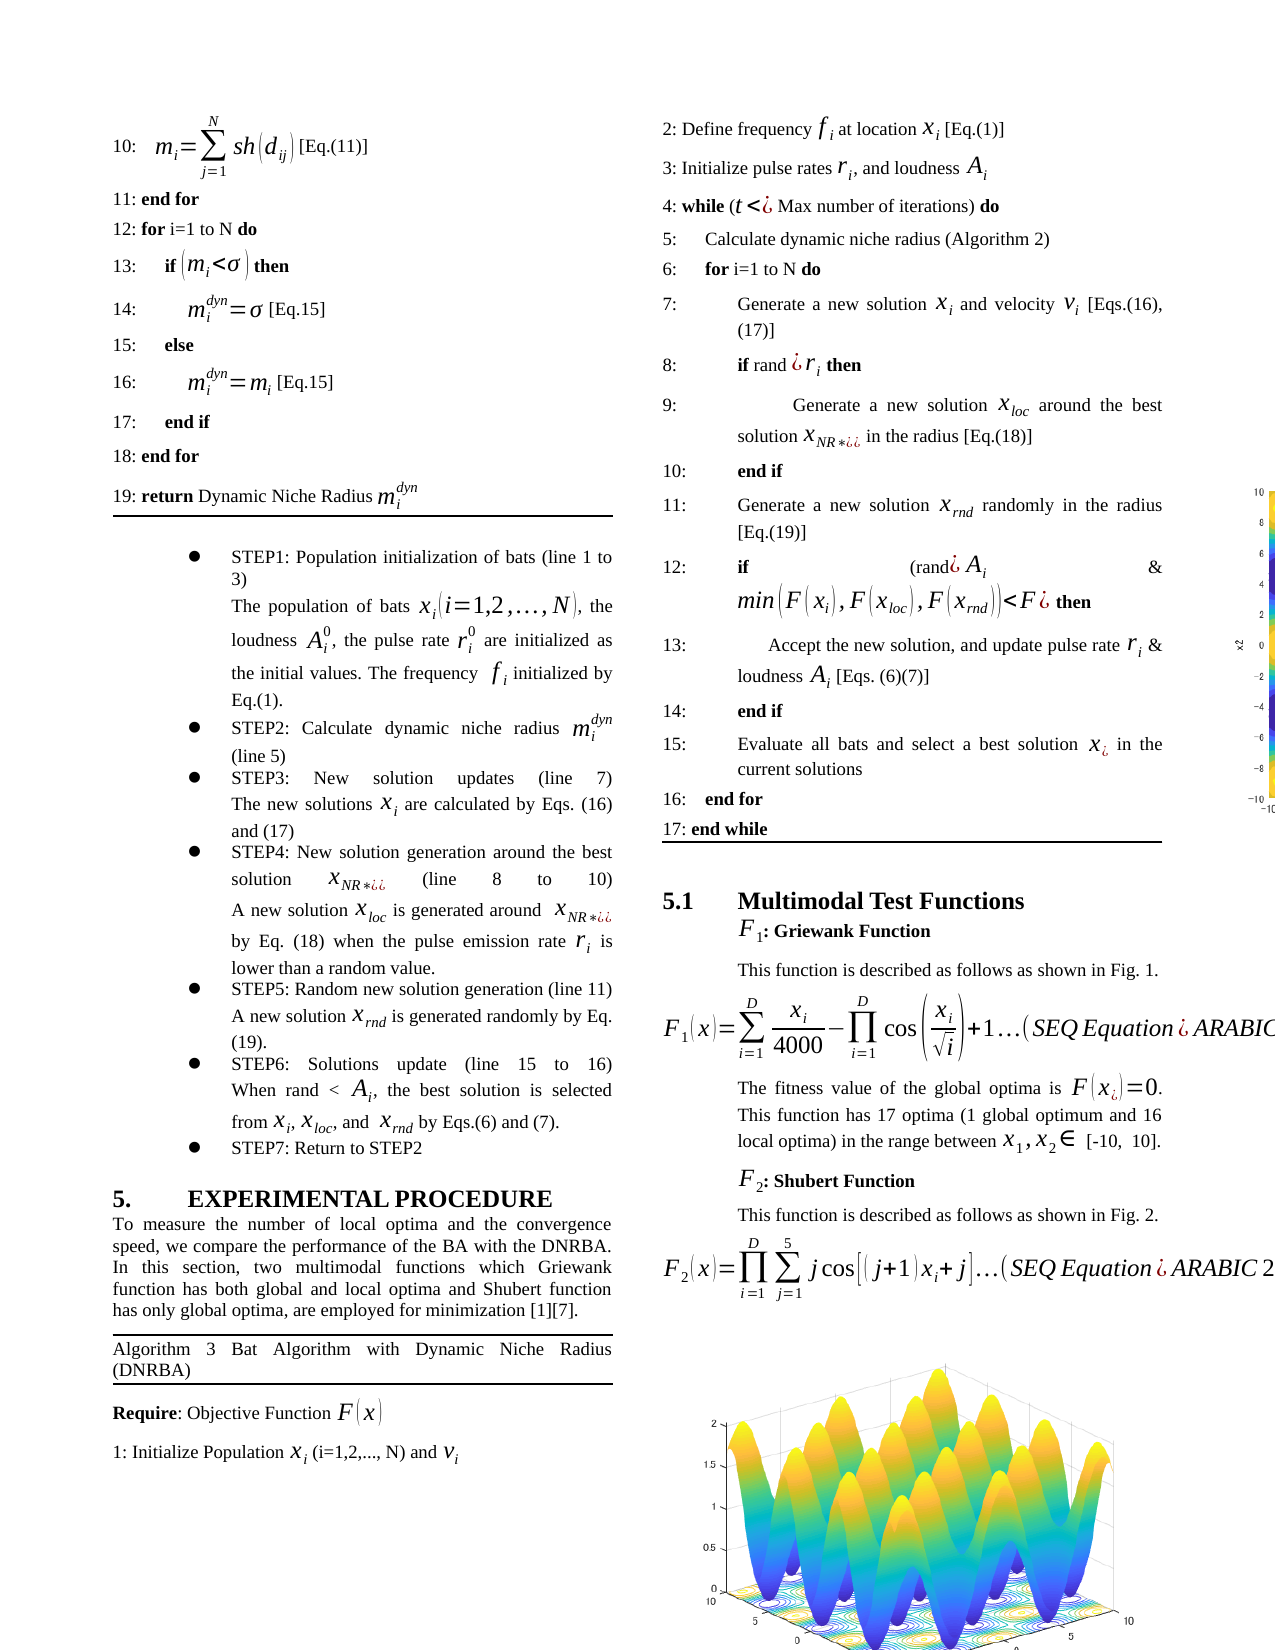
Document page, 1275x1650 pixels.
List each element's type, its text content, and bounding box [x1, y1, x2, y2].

text 10: [Eq.(11)] [112, 112, 613, 180]
list STEP5: Random new solution generation (line 11) A new solution is generated randomly by Eq. (19). [187, 978, 613, 1053]
text 16: end for [662, 788, 1162, 809]
text 8: if rand then [662, 349, 1162, 380]
text 3: Initialize pulse rates , and loudness [662, 152, 1162, 183]
text 2: Define frequency at location [Eq.(1)] [662, 112, 1162, 144]
text 16: [Eq.15] [112, 364, 613, 403]
list 10: end if [662, 459, 1162, 481]
text 17: end if [112, 411, 613, 436]
text 14: [Eq.15] [112, 291, 613, 326]
text This function is described as follows as shown in Fig. 2. [737, 1204, 1162, 1226]
picture [1212, 463, 1275, 828]
list STEP6: Solutions update (line 15 to 16) When rand < , the best solution is selected from , , and by Eqs.(6) and (7). [187, 1053, 613, 1137]
text 13: Accept the new solution, and update pulse rate & loudness [Eqs. (6)(7)] [662, 629, 1162, 692]
text Require: Objective Function [112, 1397, 613, 1428]
text : Shubert Function [737, 1165, 1162, 1196]
list STEP4: New solution generation around the best solution (line 8 to 10) A new solution is generated around by Eq. (18) when the pulse emission rate is lower than a random value. [187, 841, 613, 978]
text 15: else [112, 334, 613, 356]
text 13: if then [112, 248, 613, 283]
text 4: while ( Max number of iterations) do [662, 192, 1162, 219]
text 12: for i=1 to N do [112, 218, 613, 239]
text 12: if (rand & then [662, 551, 1162, 621]
picture [660, 1335, 1161, 1650]
list STEP3: New solution updates (line 7) The new solutions are calculated by Eqs. (16) and (17) [187, 767, 613, 841]
list Algorithm 3 Bat Algorithm with Dynamic Niche Radius (DNRBA) [112, 1335, 613, 1385]
text To measure the number of local optima and the convergence speed, we compare the performance of the BA with the DNRBA. In this section, two multimodal functions which Griewank function has both global and local optima and Shubert function has only global optima, are employed for minimization [1][7]. [112, 1213, 613, 1321]
list STEP7: Return to STEP2 [187, 1137, 613, 1159]
text 19: return Dynamic Niche Radius [112, 478, 613, 517]
text 9: Generate a new solution around the best solution in the radius [Eq.(18)] [662, 388, 1162, 451]
text 5: Calculate dynamic niche radius (Algorithm 2) [662, 228, 1162, 249]
subtitle Multimodal Test Functions [662, 886, 1162, 914]
text 11: end for [112, 188, 613, 210]
subtitle EXPERIMENTAL PROCEDURE [112, 1184, 613, 1213]
text : Griewank Function [662, 914, 1162, 946]
text 18: end for [112, 444, 613, 470]
list STEP1: Population initialization of bats (line 1 to 3) The population of bats , the loudness , the pulse rate are initialized as the initial values. The frequency initialized by Eq.(1). [187, 546, 613, 710]
text The fitness value of the global optima is . This function has 17 optima (1 global optimum and 16 local optima) in the range between [-10, 10]. [737, 1072, 1162, 1156]
text 6: for i=1 to N do [662, 258, 1162, 279]
text 11: Generate a new solution randomly in the radius [Eq.(19)] [662, 489, 1162, 542]
text 17: end while [662, 818, 1162, 841]
list STEP2: Calculate dynamic niche radius (line 5) [187, 710, 613, 767]
text This function is described as follows as shown in Fig. 1. [662, 958, 1162, 980]
text 7: Generate a new solution and velocity [Eqs.(16),(17)] [662, 288, 1162, 341]
text 15: Evaluate all bats and select a best solution in the current solutions [662, 730, 1162, 779]
text 1: Initialize Population (i=1,2,..., N) and [112, 1436, 613, 1468]
text 14: end if [662, 700, 1162, 722]
